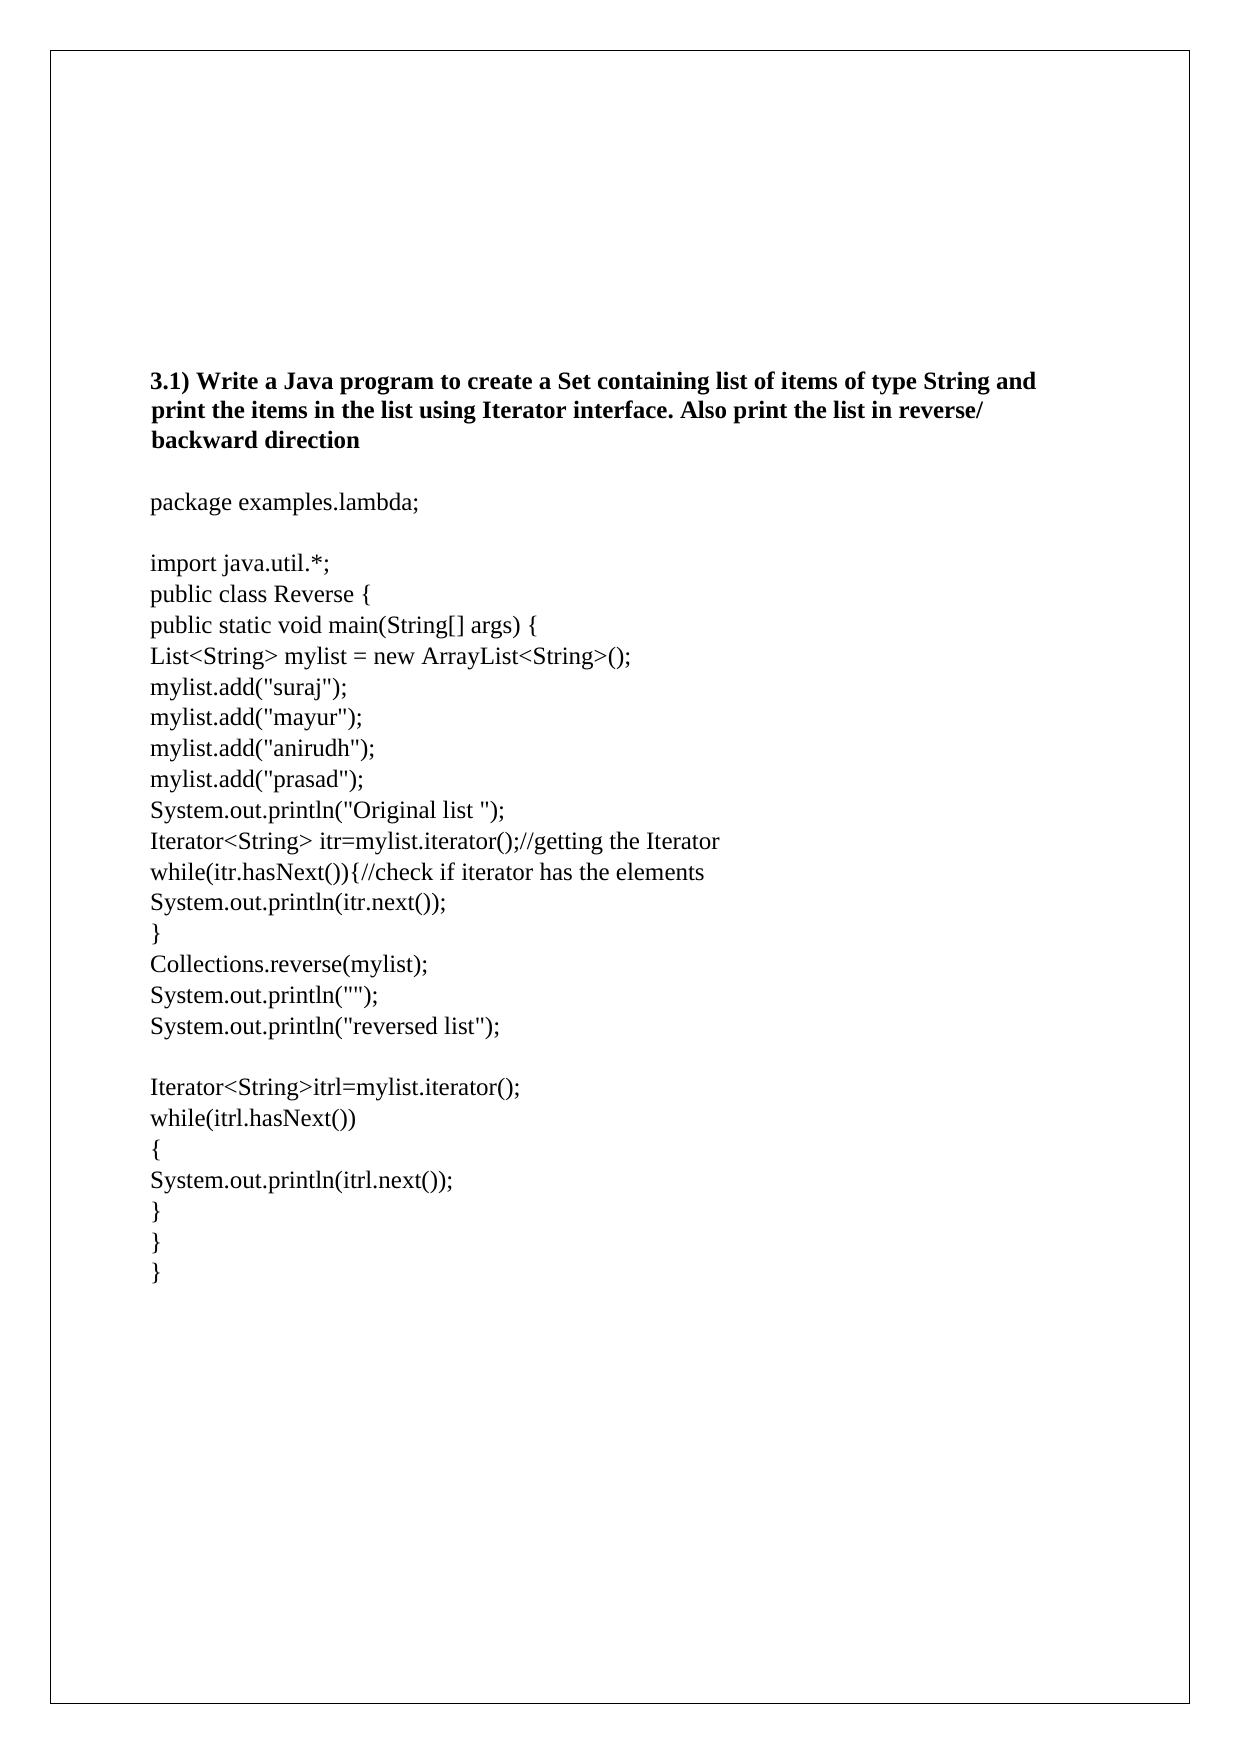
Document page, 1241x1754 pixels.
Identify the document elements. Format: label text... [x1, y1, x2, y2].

text Iterator<String>itrl=mylist.iterator(); [150, 1072, 1090, 1101]
text System.out.println(itrl.next()); [150, 1165, 1090, 1194]
text } [150, 1227, 1090, 1255]
text 3.1) Write a Java program to create a Set containing list of items of type String and print the items in the list using Iterator interface. Also print the list in reverse/ backward direction [150, 366, 1090, 454]
text while(itr.hasNext()){//check if iterator has the elements [150, 857, 1090, 885]
text while(itrl.hasNext()) [150, 1103, 1090, 1132]
text Collections.reverse(mylist); [150, 949, 1090, 978]
text System.out.println(itr.next()); [150, 887, 1090, 916]
text System.out.println(""); [150, 980, 1090, 1009]
text mylist.add("mayur"); [150, 702, 1090, 731]
text System.out.println("Original list "); [150, 795, 1090, 824]
text Iterator<String> itr=mylist.iterator();//getting the Iterator [150, 826, 1090, 854]
text } [150, 1196, 1090, 1224]
text mylist.add("suraj"); [150, 672, 1090, 700]
text } [150, 918, 1090, 947]
text } [150, 1257, 1090, 1286]
text mylist.add("anirudh"); [150, 733, 1090, 762]
text mylist.add("prasad"); [150, 764, 1090, 793]
text System.out.println("reversed list"); [150, 1011, 1090, 1039]
text public static void main(String[] args) { [150, 610, 1090, 639]
text List<String> mylist = new ArrayList<String>(); [150, 641, 1090, 669]
text public class Reverse { [150, 579, 1090, 608]
text package examples.lambda; [150, 487, 1090, 515]
text { [150, 1134, 1090, 1163]
text import java.util.*; [150, 548, 1090, 577]
